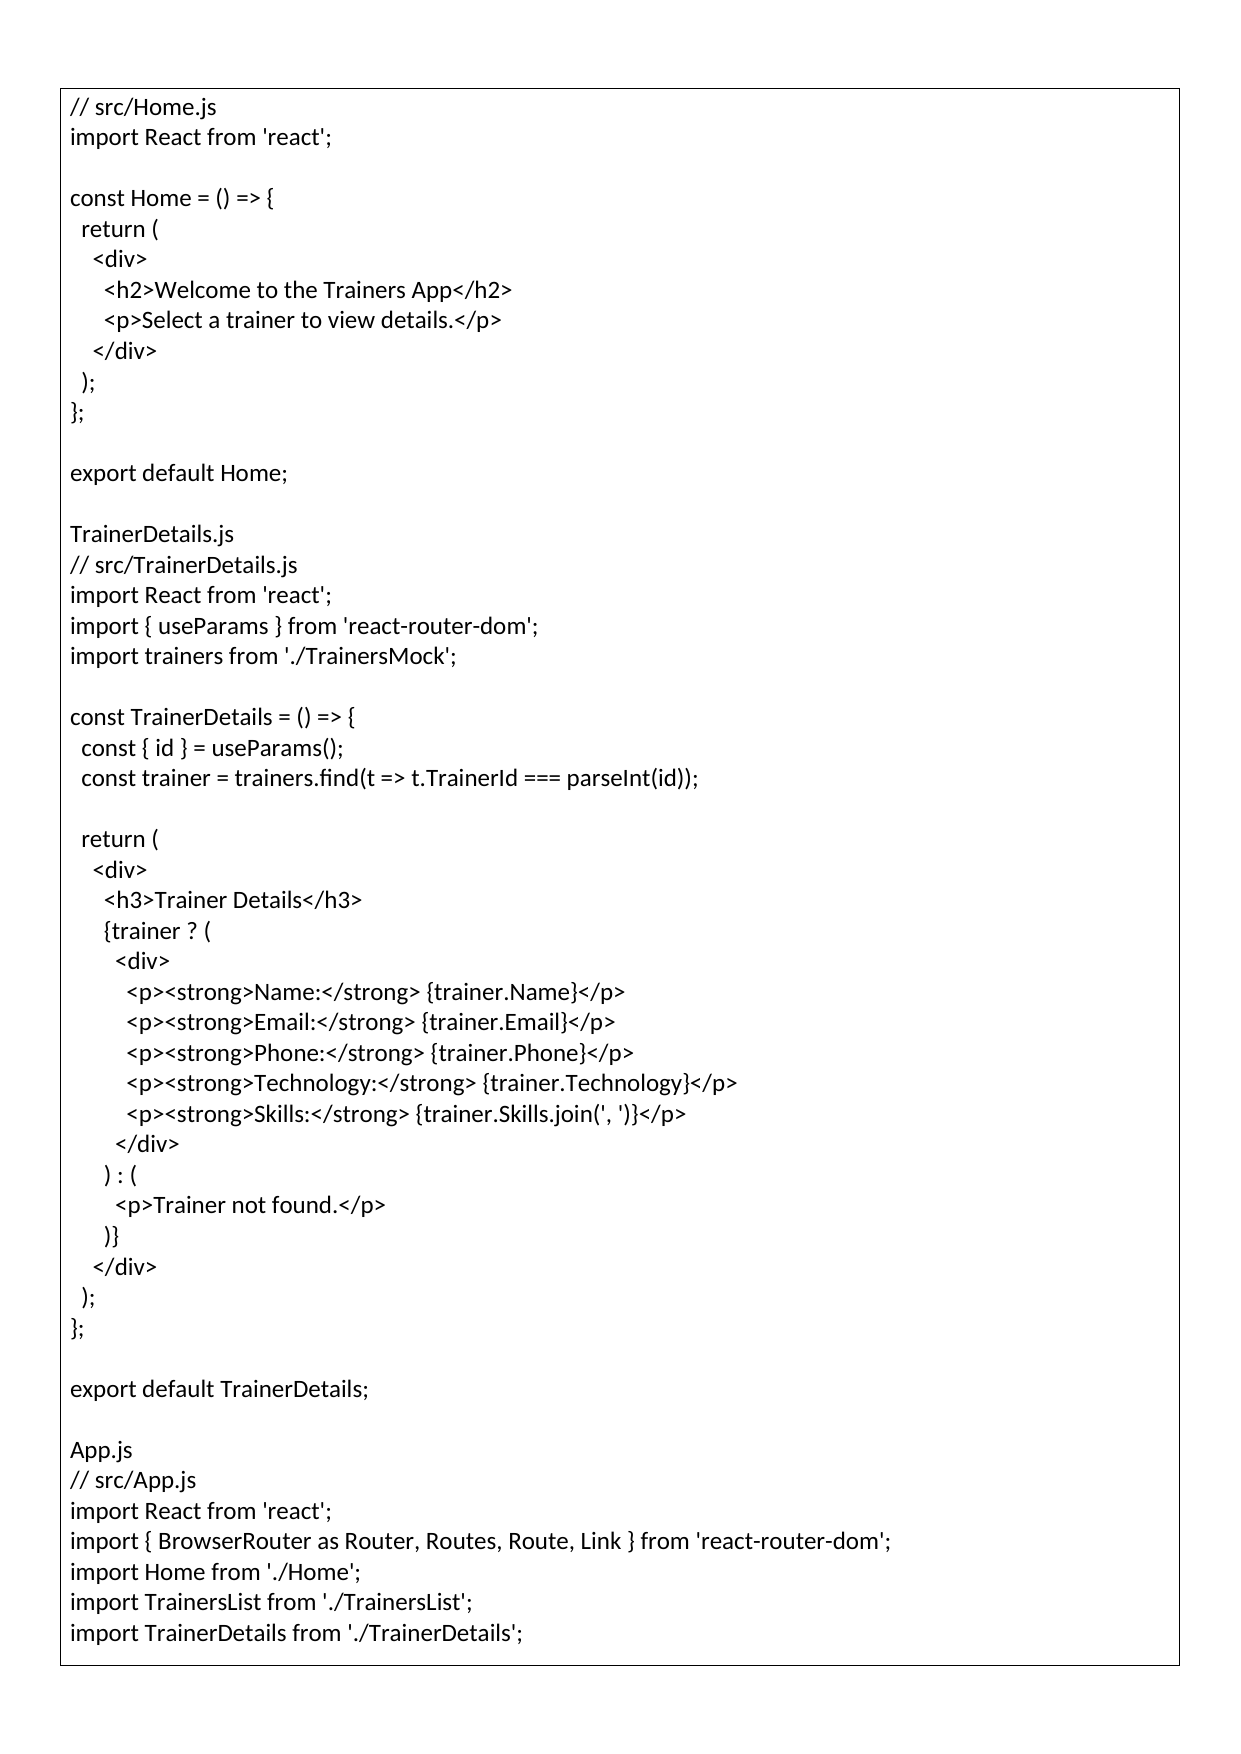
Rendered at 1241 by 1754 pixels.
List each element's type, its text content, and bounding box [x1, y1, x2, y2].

list TrainerDetails.js [70, 518, 1171, 549]
list const { id } = useParams(); [70, 732, 1171, 762]
list <p><strong>Name:</strong> {trainer.Name}</p> [70, 976, 1171, 1007]
list ); [70, 1281, 1171, 1312]
list <div> [70, 243, 1171, 274]
list App.js [70, 1434, 1171, 1464]
list export default TrainerDetails; [70, 1373, 1171, 1403]
list <p>Select a trainer to view details.</p> [70, 304, 1171, 335]
list ); [70, 366, 1171, 396]
list return ( [70, 213, 1171, 243]
list // src/Home.js [70, 91, 1171, 121]
list <p><strong>Email:</strong> {trainer.Email}</p> [70, 1007, 1171, 1037]
list const TrainerDetails = () => { [70, 701, 1171, 732]
list return ( [70, 823, 1171, 854]
list import trainers from './TrainersMock'; [70, 640, 1171, 671]
list )} [70, 1220, 1171, 1251]
list import React from 'react'; [70, 579, 1171, 610]
list <p><strong>Skills:</strong> {trainer.Skills.join(', ')}</p> [70, 1098, 1171, 1129]
list import { BrowserRouter as Router, Routes, Route, Link } from 'react-router-dom'; [70, 1525, 1171, 1556]
list <div> [70, 854, 1171, 884]
list import { useParams } from 'react-router-dom'; [70, 610, 1171, 640]
list <h2>Welcome to the Trainers App</h2> [70, 274, 1171, 304]
list export default Home; [70, 457, 1171, 488]
list import Home from './Home'; [70, 1556, 1171, 1586]
list </div> [70, 1251, 1171, 1281]
list import TrainersList from './TrainersList'; [70, 1586, 1171, 1617]
list // src/TrainerDetails.js [70, 549, 1171, 579]
list import TrainerDetails from './TrainerDetails'; [70, 1617, 1171, 1647]
list }; [70, 1312, 1171, 1342]
list <p><strong>Technology:</strong> {trainer.Technology}</p> [70, 1068, 1171, 1098]
list import React from 'react'; [70, 1495, 1171, 1525]
list const trainer = trainers.find(t => t.TrainerId === parseInt(id)); [70, 762, 1171, 793]
list <p>Trainer not found.</p> [70, 1190, 1171, 1220]
list const Home = () => { [70, 182, 1171, 213]
list <div> [70, 946, 1171, 976]
list import React from 'react'; [70, 121, 1171, 152]
list {trainer ? ( [70, 915, 1171, 946]
list <p><strong>Phone:</strong> {trainer.Phone}</p> [70, 1037, 1171, 1068]
list }; [70, 396, 1171, 427]
list </div> [70, 335, 1171, 366]
list // src/App.js [70, 1464, 1171, 1495]
list </div> [70, 1129, 1171, 1159]
list ) : ( [70, 1159, 1171, 1190]
list <h3>Trainer Details</h3> [70, 884, 1171, 915]
